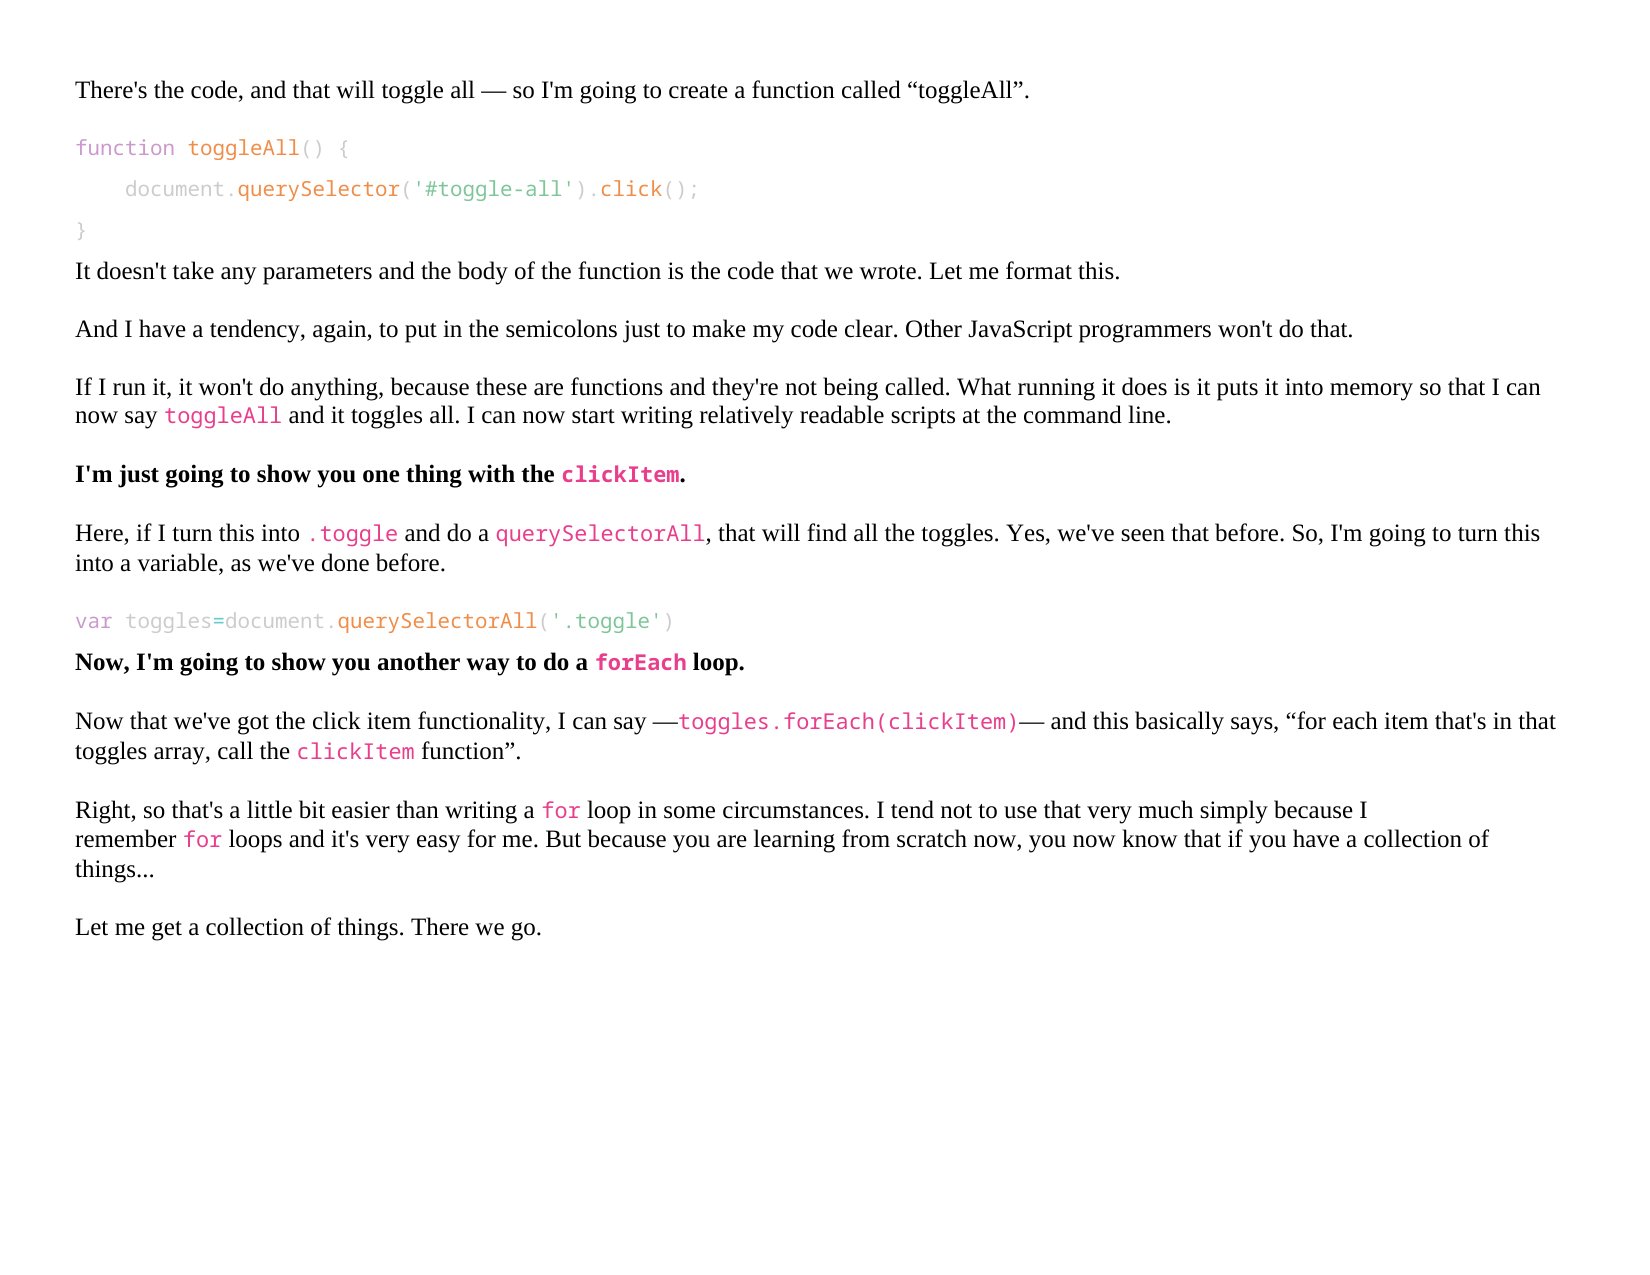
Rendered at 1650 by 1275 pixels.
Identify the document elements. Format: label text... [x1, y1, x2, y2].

text There's the code, and that will toggle all — so I'm going to create a function called “toggleAll”. [75, 75, 1575, 104]
text Here, if I turn this into .toggle and do a querySelectorAll, that will find all the toggles. Yes, we've seen that before. So, I'm going to turn this into a variable, as we've done before. [75, 518, 1575, 577]
text If I run it, it won't do anything, because these are functions and they're not being called. What running it does is it puts it into memory so that I can now say toggleAll and it toggles all. I can now start writing relatively readable scripts at the command line. [75, 372, 1575, 430]
text I'm just going to show you one thing with the clickItem. [75, 459, 1575, 489]
text var toggles=document.querySelectorAll('.toggle') [75, 606, 1575, 634]
text document.querySelector('#toggle-all').click(); [75, 174, 1575, 202]
text And I have a tendency, again, to put in the semicolons just to make my code clear. Other JavaScript programmers won't do that. [75, 314, 1575, 342]
text function toggleAll() { [75, 133, 1575, 161]
text } [75, 215, 1575, 243]
text Right, so that's a little bit easier than writing a for loop in some circumstances. I tend not to use that very much simply because I remember for loops and it's very easy for me. But because you are learning from scratch now, you now know that if you have a collection of things... [75, 794, 1575, 883]
text Now that we've got the click item functionality, I can say —toggles.forEach(clickItem)— and this basically says, “for each item that's in that toggles array, call the clickItem function”. [75, 706, 1575, 765]
text Now, I'm going to show you another way to do a forEach loop. [75, 647, 1575, 677]
text Let me get a collection of things. There we go. [75, 912, 1575, 941]
text It doesn't take any parameters and the body of the function is the code that we wrote. Let me format this. [75, 256, 1575, 284]
